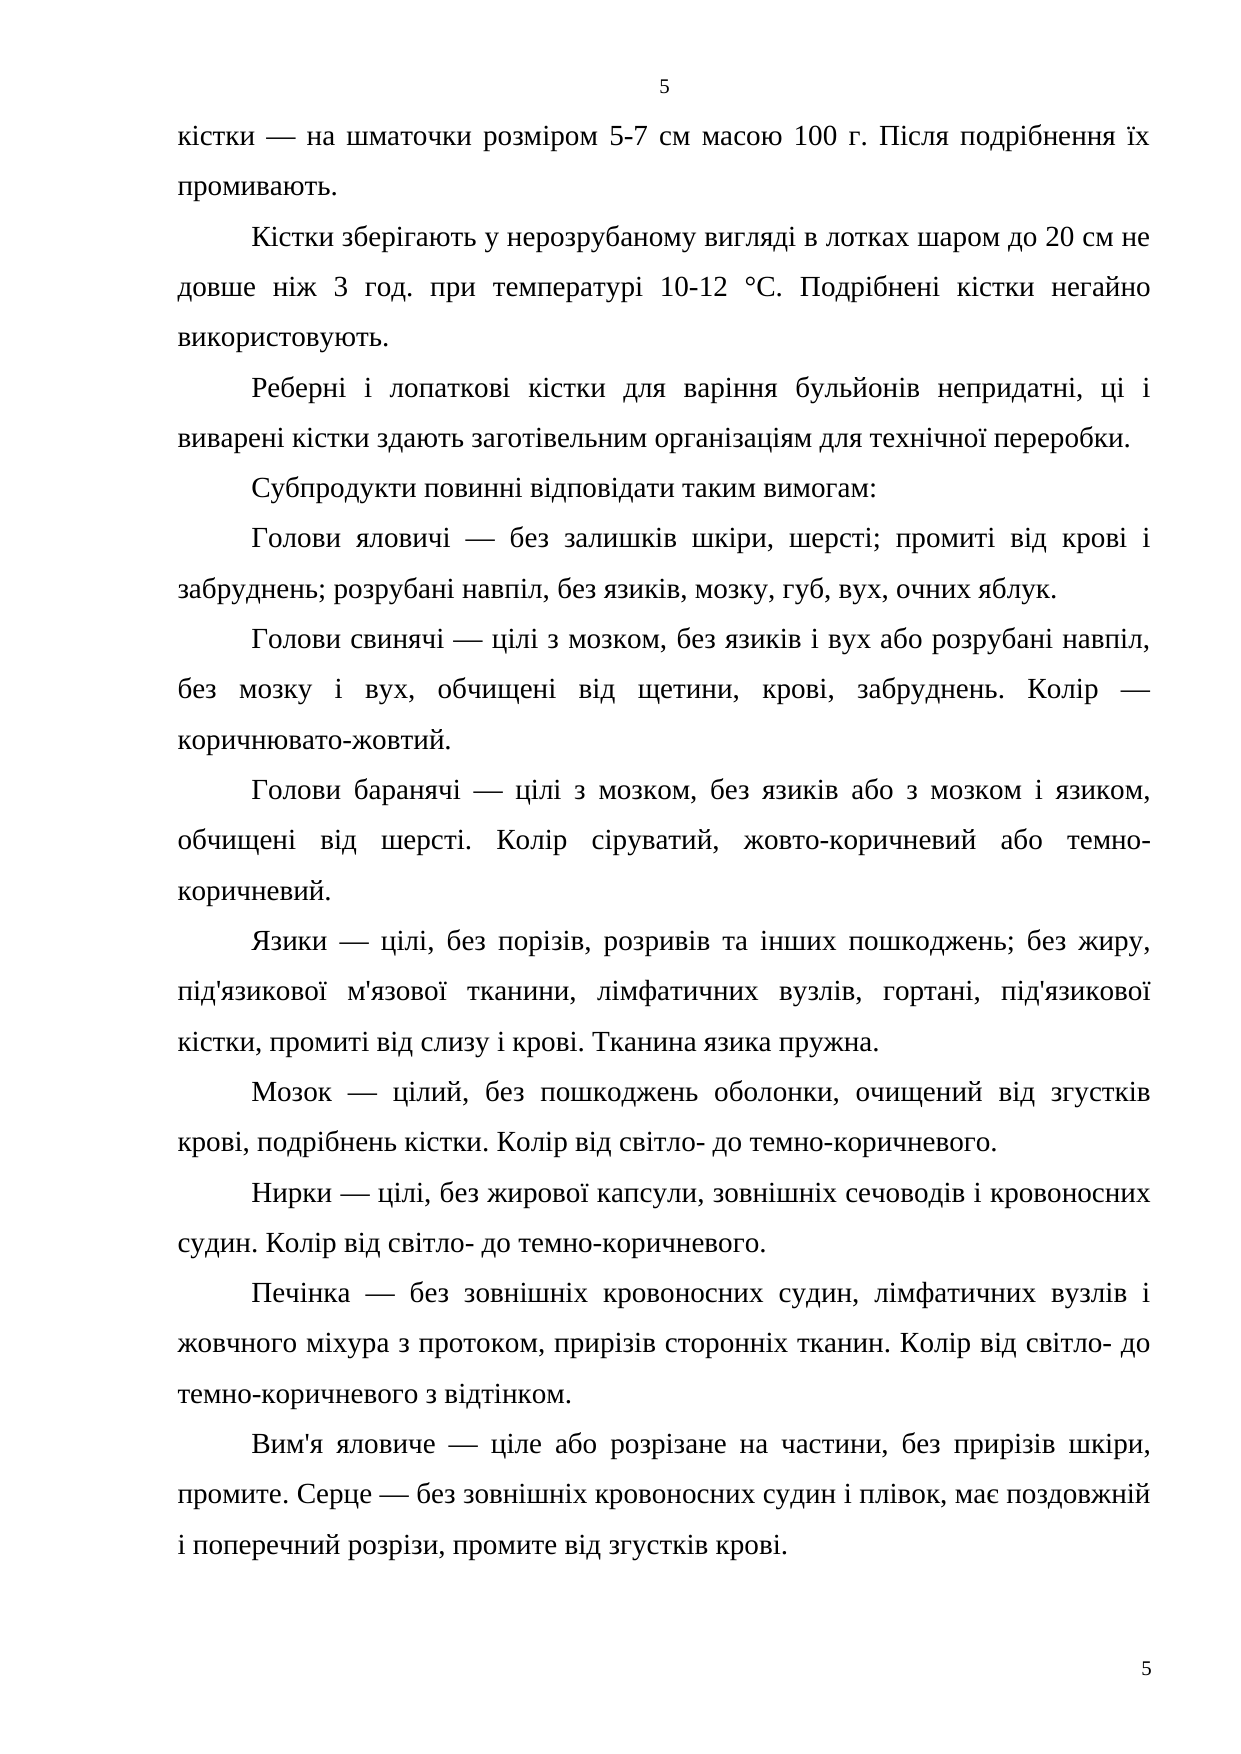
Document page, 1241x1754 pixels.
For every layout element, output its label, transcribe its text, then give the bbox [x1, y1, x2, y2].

text Голови баранячі — цілі з мозком, без язиків або з мозком і язиком, обчищені від шерсті. Колір сіруватий, жовто-коричневий або темно-коричневий. [177, 772, 1152, 906]
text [177, 118, 1152, 202]
text Кістки зберігають у нерозрубаному вигляді в лотках шаром до не довше ніж 3 год. при температурі 10-12 °С. Подрібнені кістки негайно використовують. [177, 219, 1152, 353]
text Реберні і лопаткові кістки для варіння бульйонів непридатні, ці і виварені кістки здають заготівельним організаціям для технічної переробки. [177, 370, 1152, 453]
text Голови яловичі — без залишків шкіри, шерсті; промиті від крові і забруднень; розрубані навпіл, без язиків, мозку, губ, вух, очних яблук. [177, 521, 1152, 604]
text Субпродукти повинні відповідати таким вимогам: [177, 470, 1152, 504]
text Печінка — без зовнішніх кровоносних судин, лімфатичних вузлів і жовчного міхура з протоком, прирізів сторонніх тканин. Колір від світло- до темно-коричневого з відтінком. [177, 1275, 1152, 1409]
text Голови свинячі — цілі з мозком, без язиків і вух або розрубані навпіл, без мозку і вух, обчищені від щетини, крові, забруднень. Колір — коричнювато-жовтий. [177, 621, 1152, 755]
text Мозок — цілий, без пошкоджень оболонки, очищений від згустків крові, подрібнень кістки. Колір від світло- до темно-коричневого. [177, 1074, 1152, 1158]
text Нирки — цілі, без жирової капсули, зовнішніх сечоводів і кровоносних судин. Колір від світло- до темно-коричневого. [177, 1175, 1152, 1258]
text Язики — цілі, без порізів, розривів та інших пошкоджень; без жиру, під'язикової м'язової тканини, лімфатичних вузлів, гортані, під'язикової кістки, промиті від слизу і крові. Тканина язика пружна. [177, 923, 1152, 1057]
text Вим'я яловиче — ціле або розрізане на частини, без прирізів шкіри, промите. Серце — без зовнішніх кровоносних судин і плівок, має поздовжній і поперечний розрізи, промите від згустків крові. [177, 1426, 1152, 1560]
